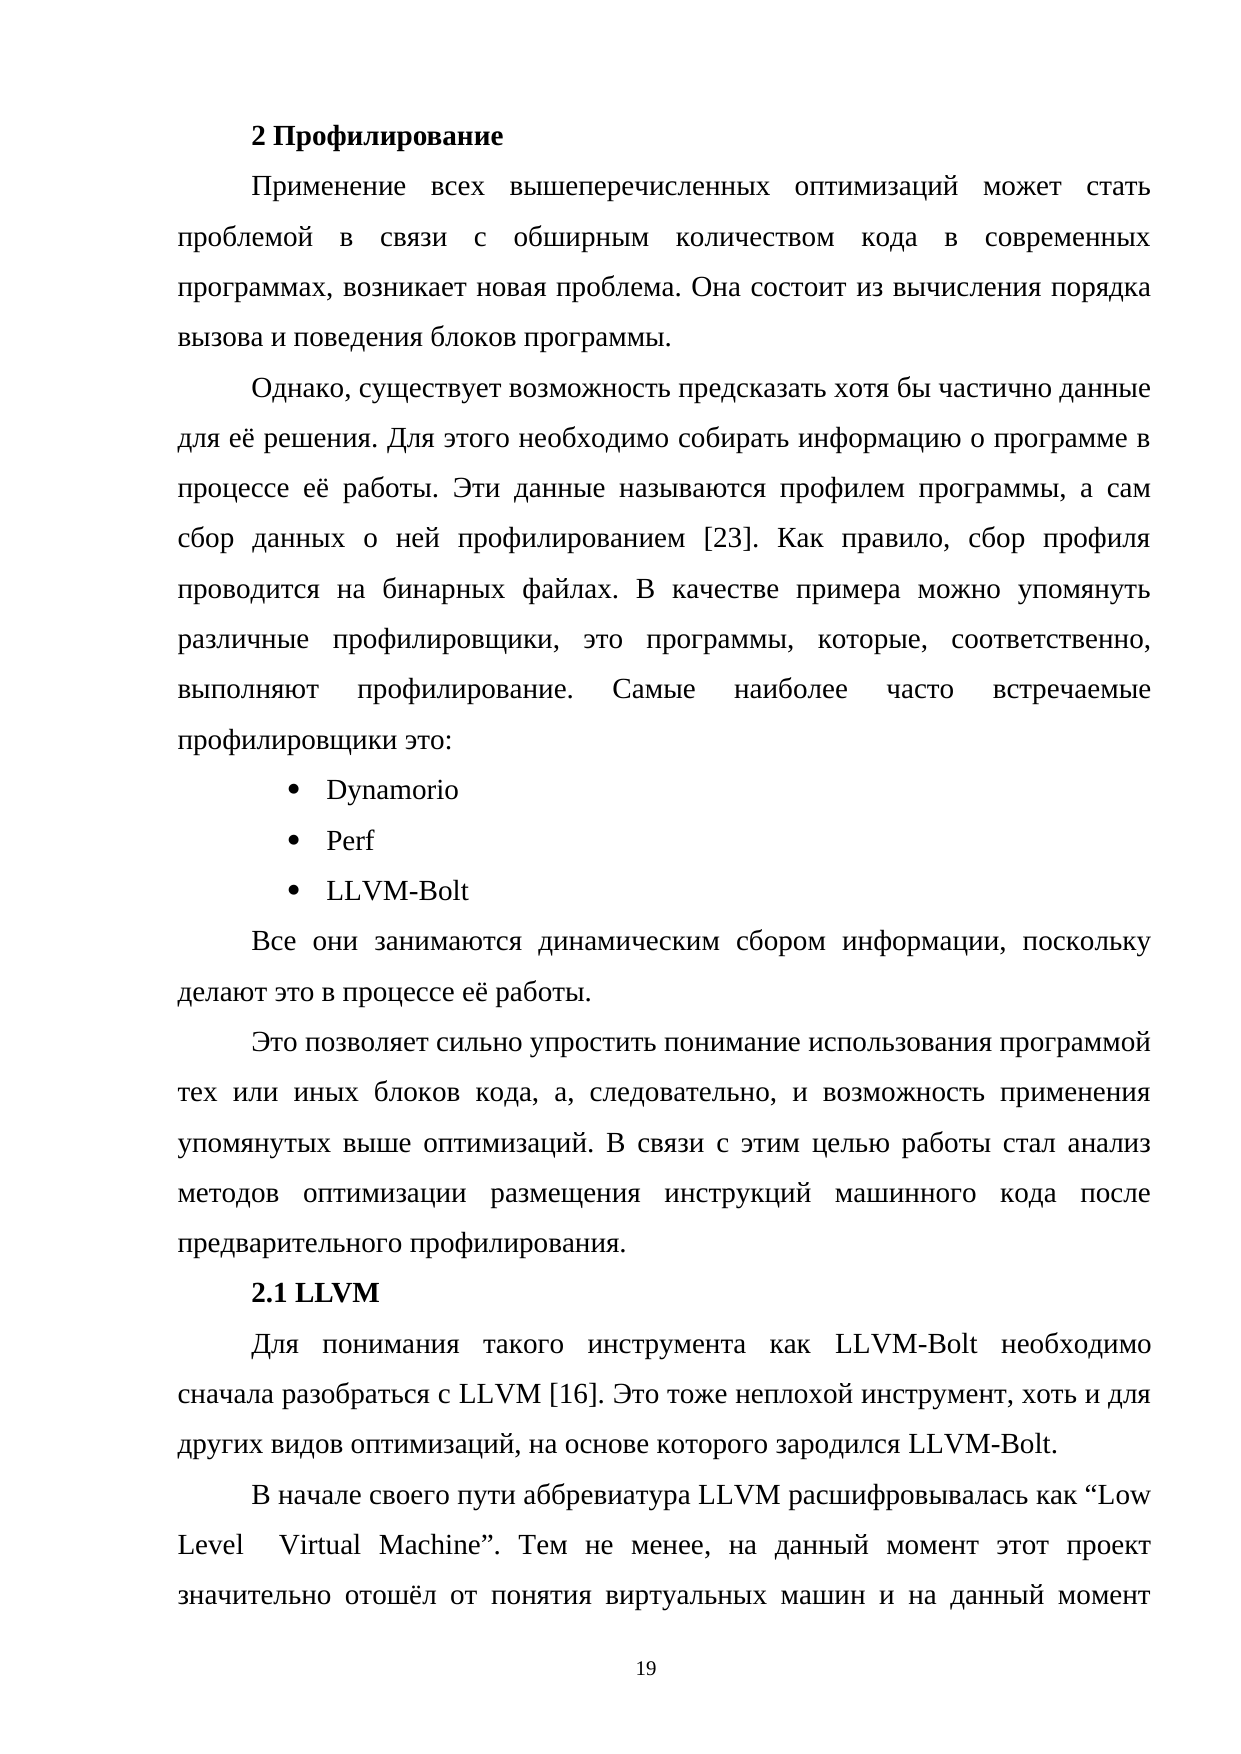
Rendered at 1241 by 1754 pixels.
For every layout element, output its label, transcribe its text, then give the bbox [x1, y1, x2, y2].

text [177, 1477, 1152, 1611]
text Однако, существует возможность предсказать хотя бы частично данные для её решения. Для этого необходимо собирать информацию о программе в процессе её работы. Эти данные называются профилем программы, а сам сбор данных о ней профилированием [23]. Как правило, сбор профиля проводится на бинарных файлах. В качестве примера можно упомянуть различные профилировщики, это программы, которые, соответственно, выполняют профилирование. Самые наиболее часто встречаемые профилировщики это: [177, 370, 1152, 755]
text Все они занимаются динамическим сбором информации, поскольку делают это в процессе её работы. [177, 923, 1152, 1007]
text Это позволяет сильно упростить понимание использования программой тех или иных блоков кода, а, следовательно, и возможность применения упомянутых выше оптимизаций. В связи с этим целью работы стал анализ методов оптимизации размещения инструкций машинного кода после предварительного профилирования. [177, 1024, 1152, 1259]
subtitle 2 Профилирование [251, 118, 1152, 152]
text Применение всех вышеперечисленных оптимизаций может стать проблемой в связи с обширным количеством кода в современных программах, возникает новая проблема. Она состоит из вычисления порядка вызова и поведения блоков программы. [177, 168, 1152, 353]
text Для понимания такого инструмента как LLVM-Bolt необходимо сначала разобраться с LLVM [16]. Это тоже неплохой инструмент, хоть и для других видов оптимизаций, на основе которого зародился LLVM-Bolt. [177, 1326, 1152, 1460]
subtitle 2.1 LLVM [251, 1276, 1152, 1309]
list LLVM-Bolt [288, 873, 1152, 907]
list Dynamorio [288, 772, 1152, 806]
list Perf [288, 823, 1152, 856]
